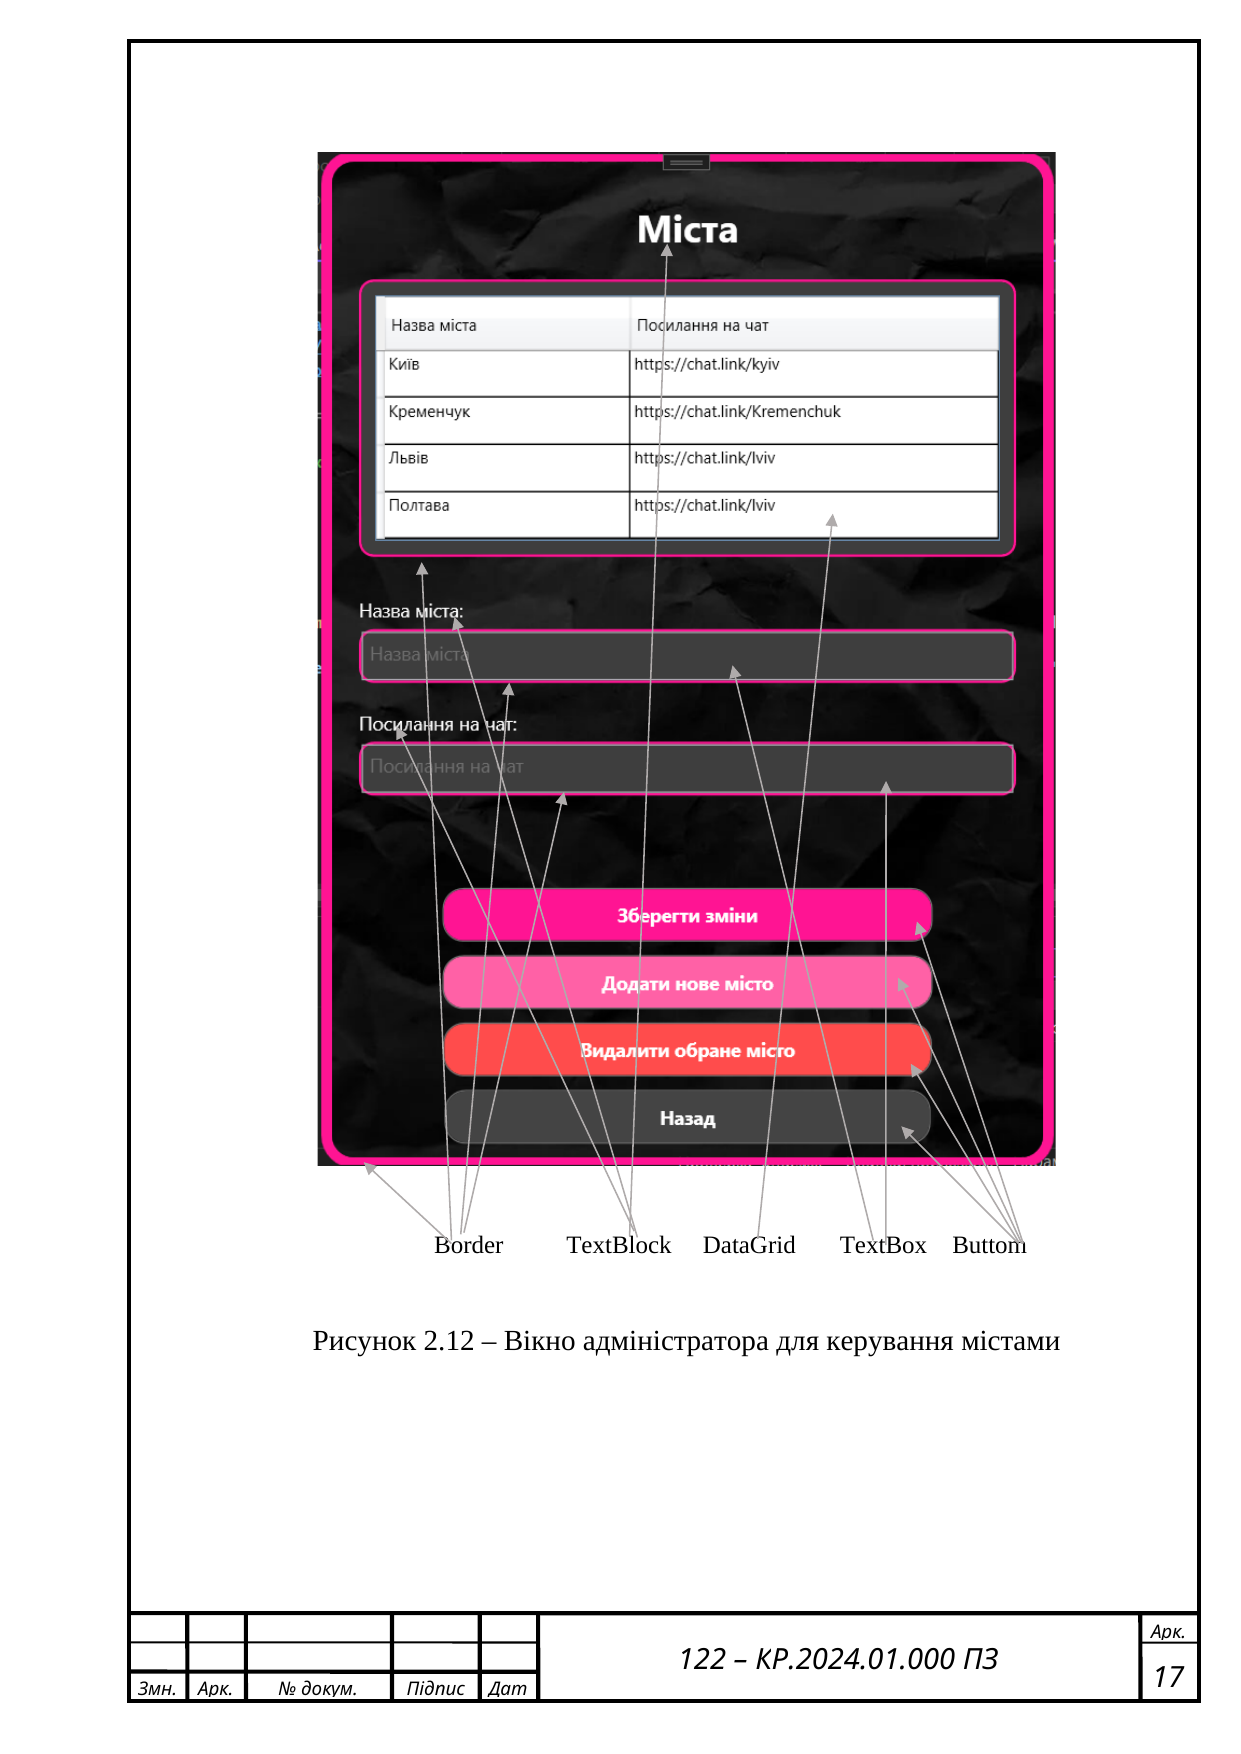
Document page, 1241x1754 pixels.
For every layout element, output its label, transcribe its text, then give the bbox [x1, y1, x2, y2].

picture [490, 785, 537, 982]
picture [481, 993, 602, 1166]
picture [317, 152, 1056, 1166]
picture [521, 910, 615, 1166]
picture [468, 927, 518, 1166]
text Рисунок 2.12 – Вікно адміністратора для керування містами [148, 1323, 1152, 1357]
text Border TextBlock DataGrid TextBox Buttom [148, 1230, 1152, 1259]
picture [434, 810, 487, 1166]
picture [767, 916, 853, 1166]
